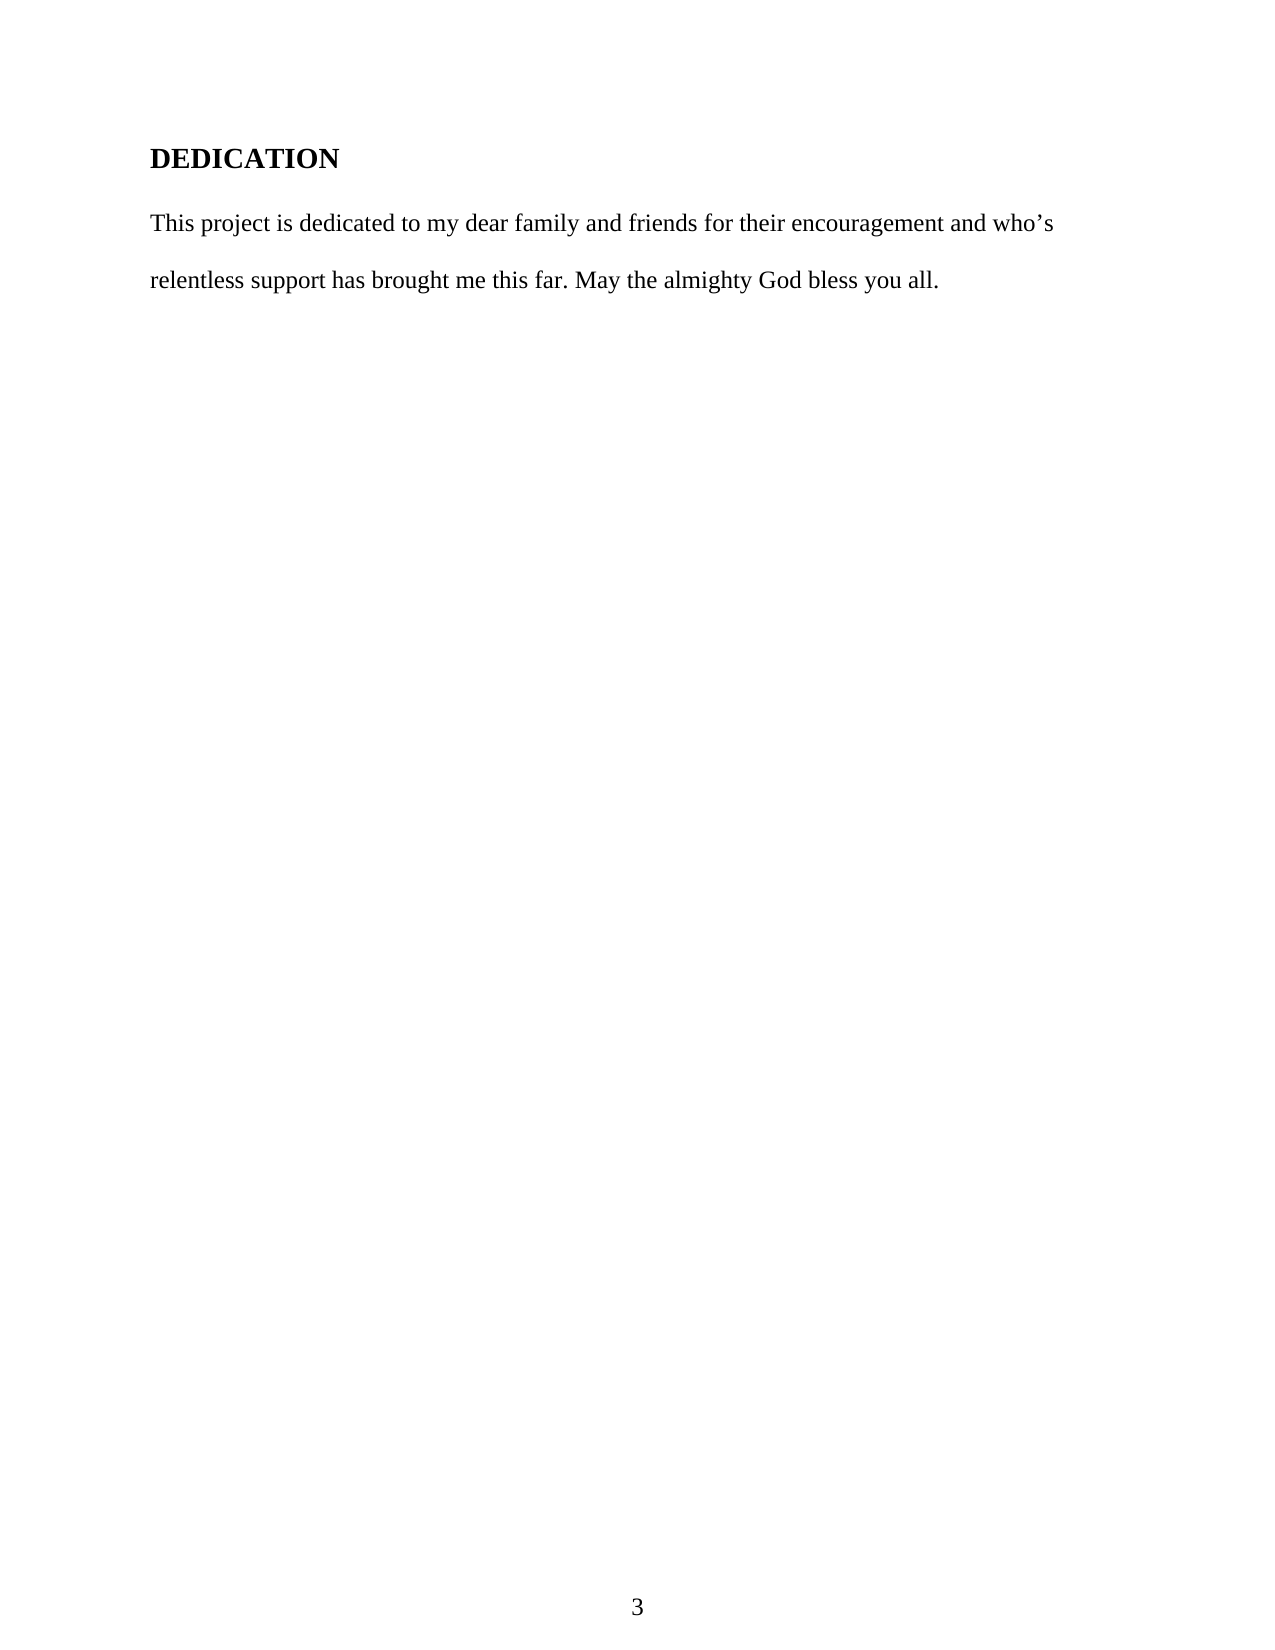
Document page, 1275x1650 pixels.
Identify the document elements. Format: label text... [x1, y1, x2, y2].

subtitle DEDICATION [150, 141, 1125, 174]
text This project is dedicated to my dear family and friends for their encouragement and who’s relentless support has brought me this far. May the almighty God bless you all. [150, 208, 1125, 294]
